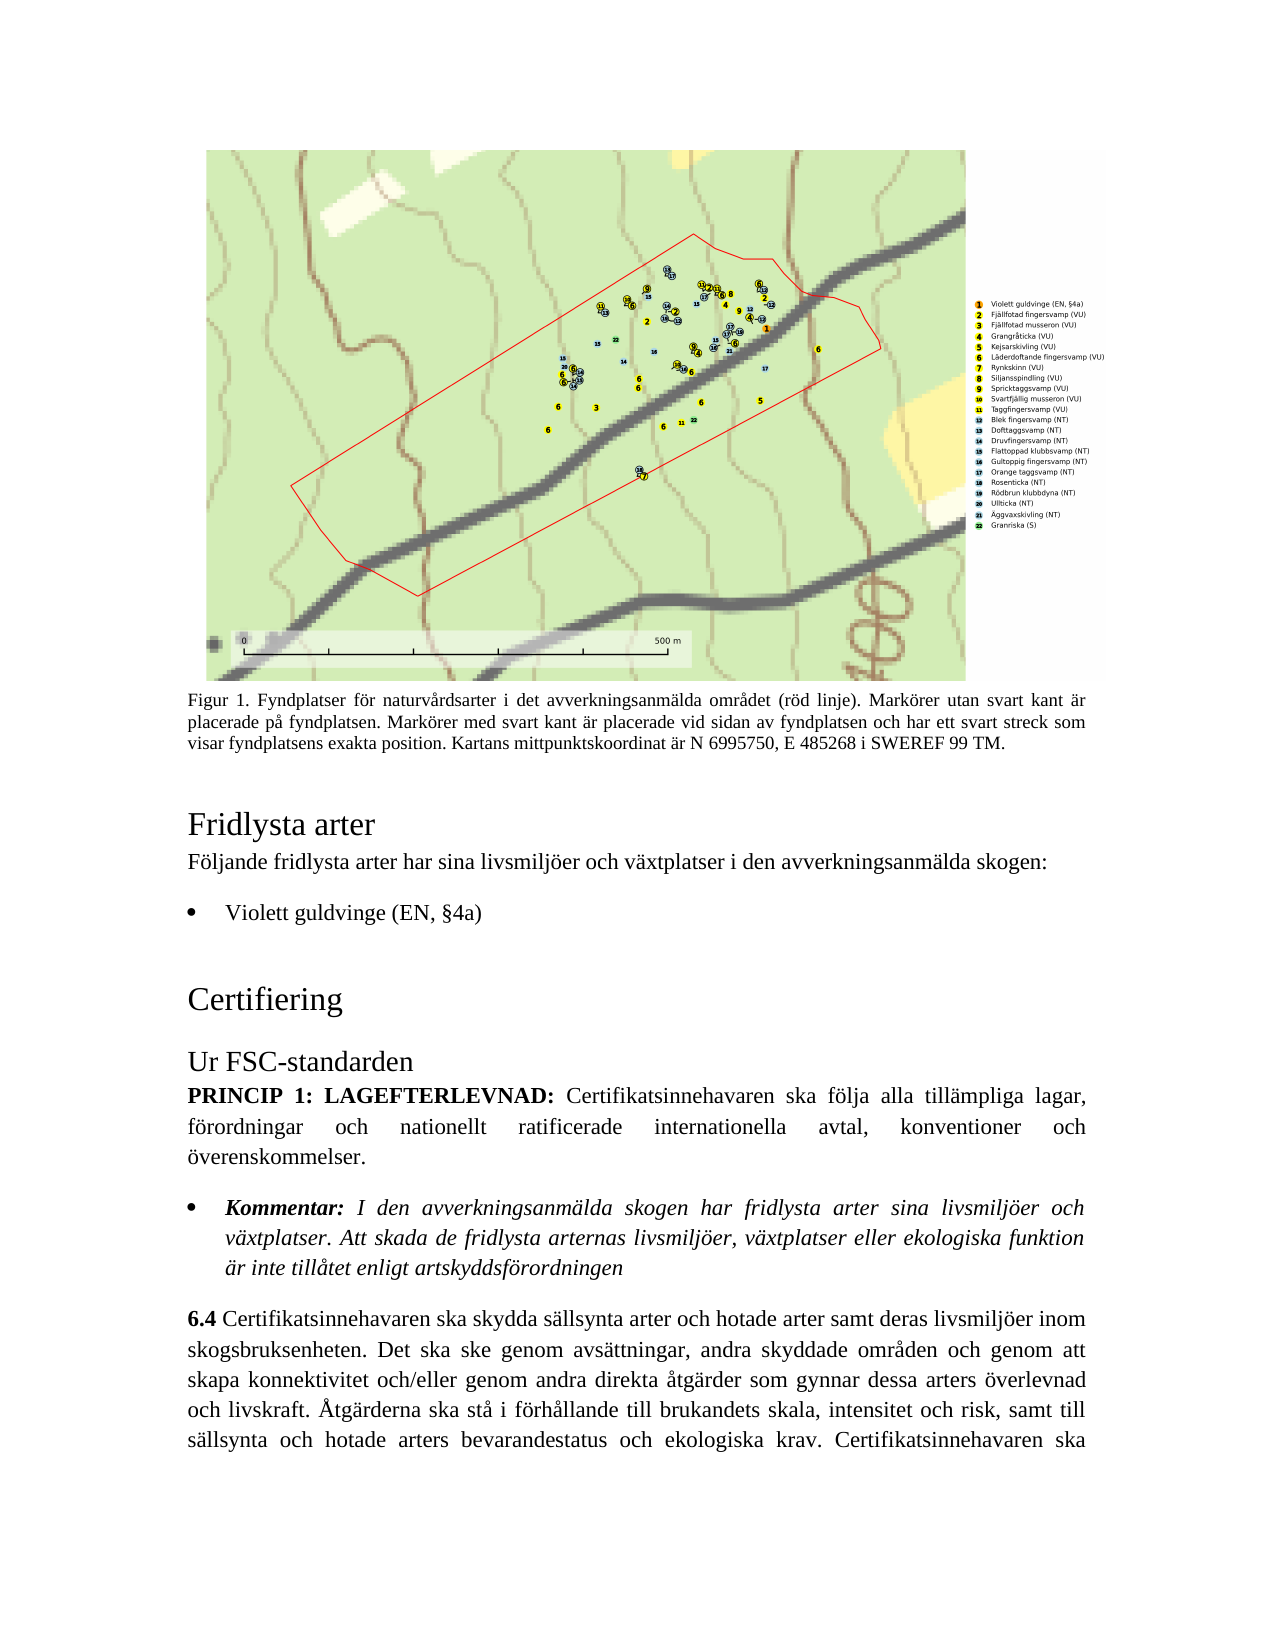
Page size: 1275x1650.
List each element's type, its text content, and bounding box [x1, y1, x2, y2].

text PRINCIP 1: LAGEFTERLEVNAD: Certifikatsinnehavaren ska följa alla tillämpliga lagar, förordningar och nationellt ratificerade internationella avtal, konventioner och överenskommelser. [187, 1082, 1087, 1169]
subtitle Certifiering [187, 979, 1087, 1017]
text Figur 1. Fyndplatser för naturvårdsarter i det avverkningsanmälda området (röd linje). Markörer utan svart kant är placerade på fyndplatsen. Markörer med svart kant är placerade vid sidan av fyndplatsen och har ett svart streck som visar fyndplatsens exakta position. Kartans mittpunktskoordinat är N 6995750, E 485268 i SWEREF 99 TM. [187, 689, 1087, 754]
list Violett guldvinge (EN, §4a) [187, 899, 1087, 925]
list Kommentar: I den avverkningsanmälda skogen har fridlysta arter sina livsmiljöer och växtplatser. Att skada de fridlysta arternas livsmiljöer, växtplatser eller ekologiska funktion är inte tillåtet enligt artskyddsförordningen [187, 1194, 1087, 1281]
text Följande fridlysta arter har sina livsmiljöer och växtplatser i den avverkningsanmälda skogen: [187, 848, 1087, 874]
subtitle Ur FSC-standarden [187, 1044, 1087, 1077]
picture [206, 150, 1107, 681]
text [187, 1305, 1087, 1453]
subtitle Fridlysta arter [187, 804, 1087, 842]
